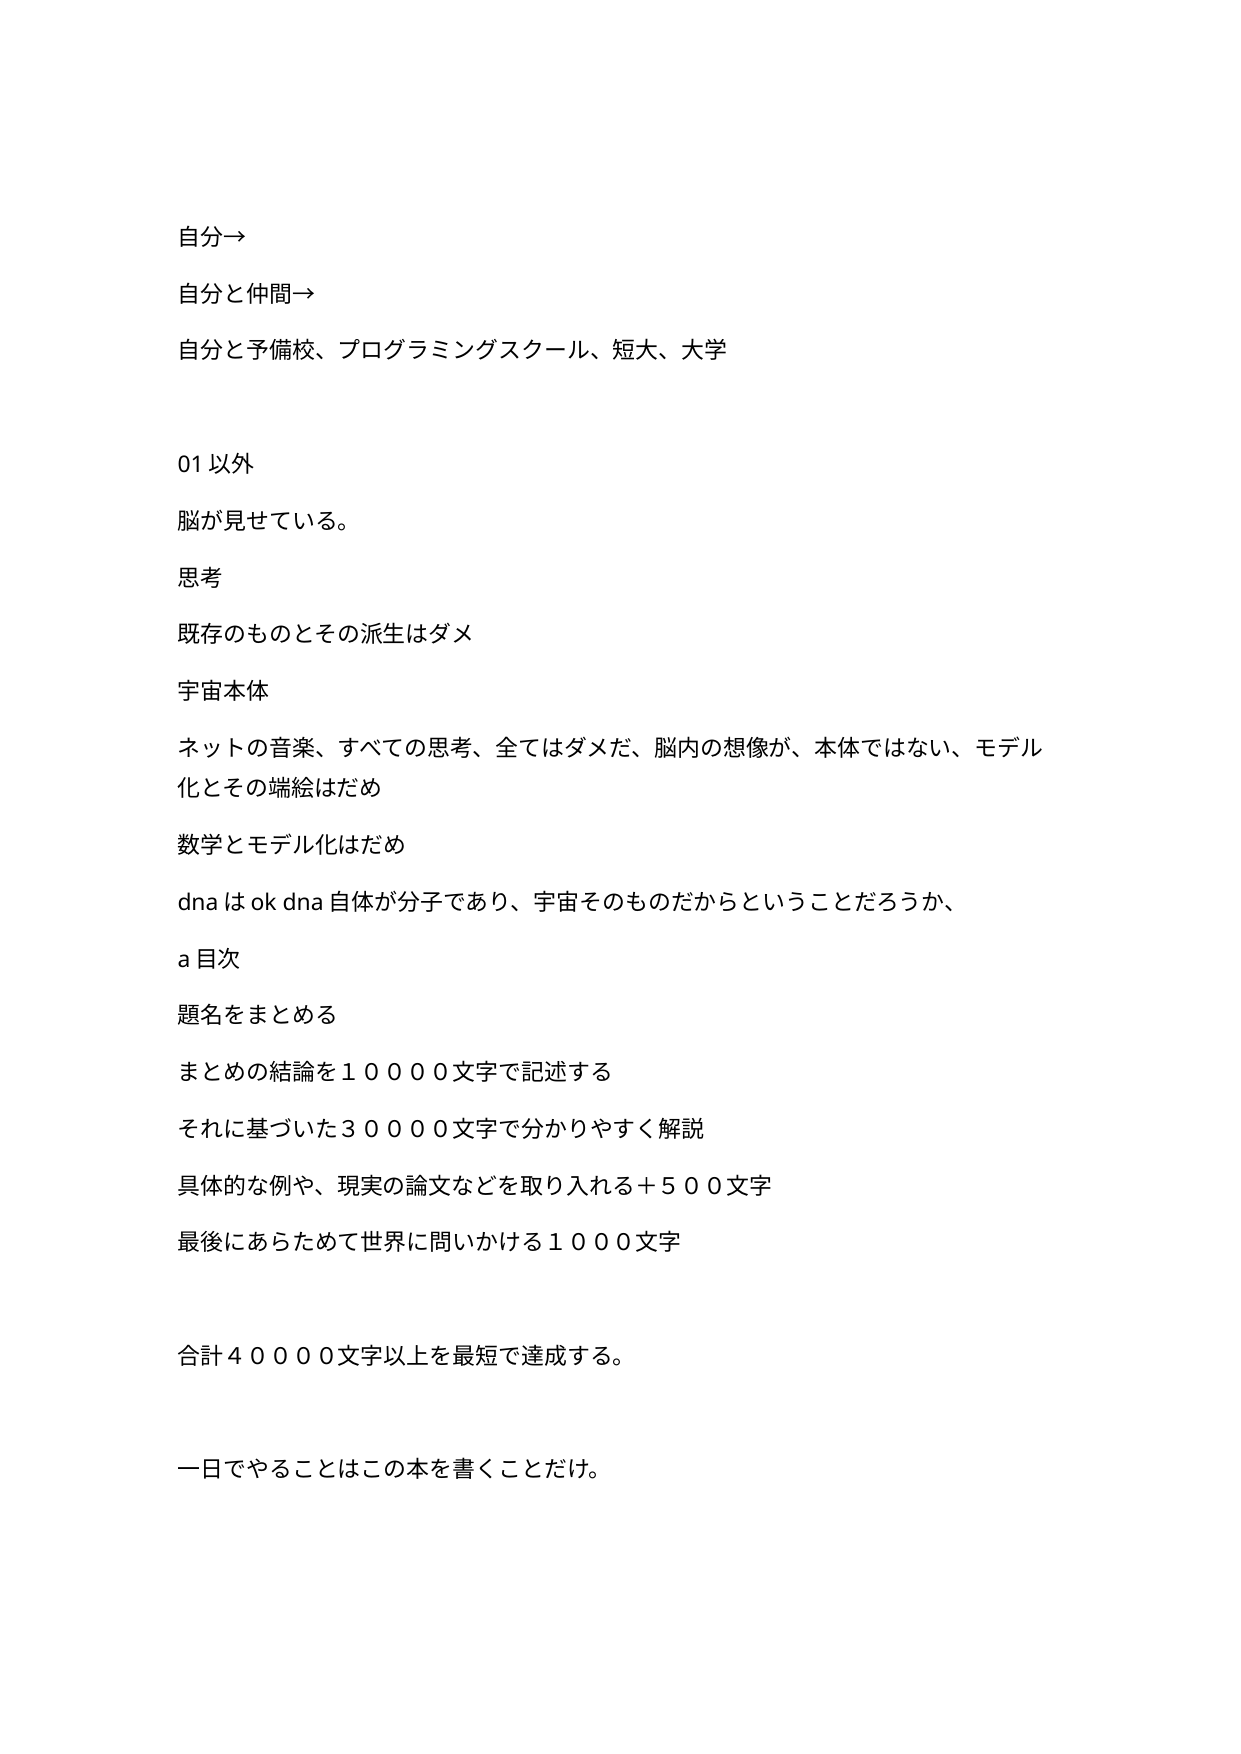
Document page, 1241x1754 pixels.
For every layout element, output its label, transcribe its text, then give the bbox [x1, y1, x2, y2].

text 最後にあらためて世界に問いかける１０００文字 [177, 1222, 1063, 1260]
text 自分と仲間→ [177, 273, 1063, 311]
text dnaはok dna自体が分子であり、宇宙そのものだからということだろうか、 [177, 882, 1063, 919]
text 脳が見せている。 [177, 501, 1063, 538]
text 宇宙本体 [177, 671, 1063, 708]
text 具体的な例や、現実の論文などを取り入れる＋５００文字 [177, 1165, 1063, 1203]
text 一日でやることはこの本を書くことだけ。 [177, 1449, 1063, 1487]
text 題名をまとめる [177, 995, 1063, 1033]
text 数学とモデル化はだめ [177, 825, 1063, 862]
text 合計４００００文字以上を最短で達成する。 [177, 1336, 1063, 1373]
text 思考 [177, 557, 1063, 595]
text まとめの結論を１００００文字で記述する [177, 1052, 1063, 1089]
text 自分と予備校、プログラミングスクール、短大、大学 [177, 330, 1063, 368]
text 既存のものとその派生はダメ [177, 614, 1063, 652]
text それに基づいた３００００文字で分かりやすく解説 [177, 1109, 1063, 1146]
text 自分→ [177, 217, 1063, 254]
text a目次 [177, 938, 1063, 976]
text ネットの音楽、すべての思考、全てはダメだ、脳内の想像が、本体ではない、モデル化とその端絵はだめ [177, 728, 1063, 806]
text 01以外 [177, 444, 1063, 481]
